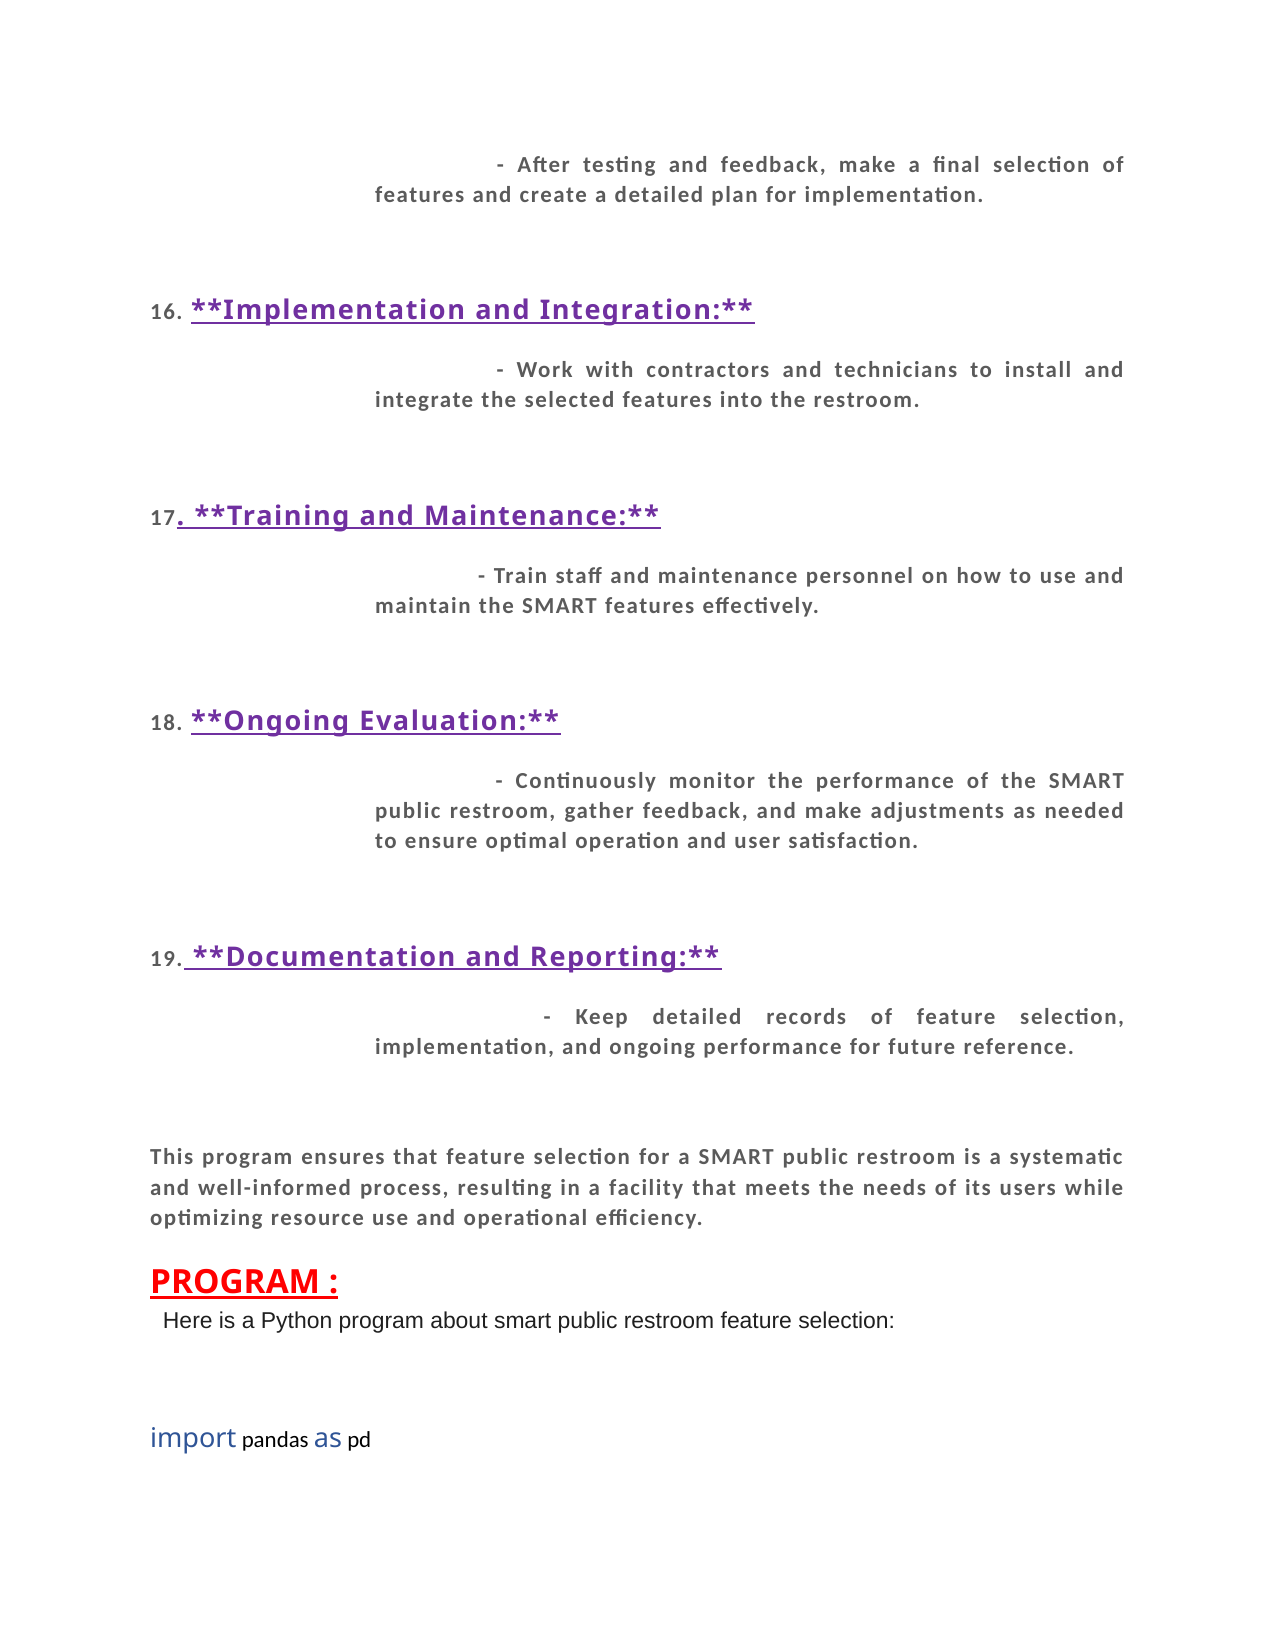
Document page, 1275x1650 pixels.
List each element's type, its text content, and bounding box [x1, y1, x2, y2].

subtitle - Train staff and maintenance personnel on how to use and maintain the SMART features effectively. [375, 561, 1125, 619]
text Here is a Python program about smart public restroom feature selection: [150, 1307, 1125, 1333]
subtitle PROGRAM : [150, 1258, 1125, 1303]
subtitle - After testing and feedback, make a final selection of features and create a detailed plan for implementation. [375, 150, 1125, 208]
subtitle 19. **Documentation and Reporting:** [150, 937, 1125, 974]
text import pandas as pd [150, 1418, 1125, 1455]
subtitle 18. **Ongoing Evaluation:** [150, 701, 1125, 738]
subtitle - Work with contractors and technicians to install and integrate the selected features into the restroom. [375, 355, 1125, 414]
subtitle This program ensures that feature selection for a SMART public restroom is a systematic and well-informed process, resulting in a facility that meets the needs of its users while optimizing resource use and operational efficiency. [150, 1142, 1125, 1231]
subtitle 16. **Implementation and Integration:** [150, 291, 1125, 327]
subtitle 17. **Training and Maintenance:** [150, 496, 1125, 533]
subtitle - Continuously monitor the performance of the SMART public restroom, gather feedback, and make adjustments as needed to ensure optimal operation and user satisfaction. [375, 766, 1125, 855]
subtitle - Keep detailed records of feature selection, implementation, and ongoing performance for future reference. [375, 1002, 1125, 1060]
